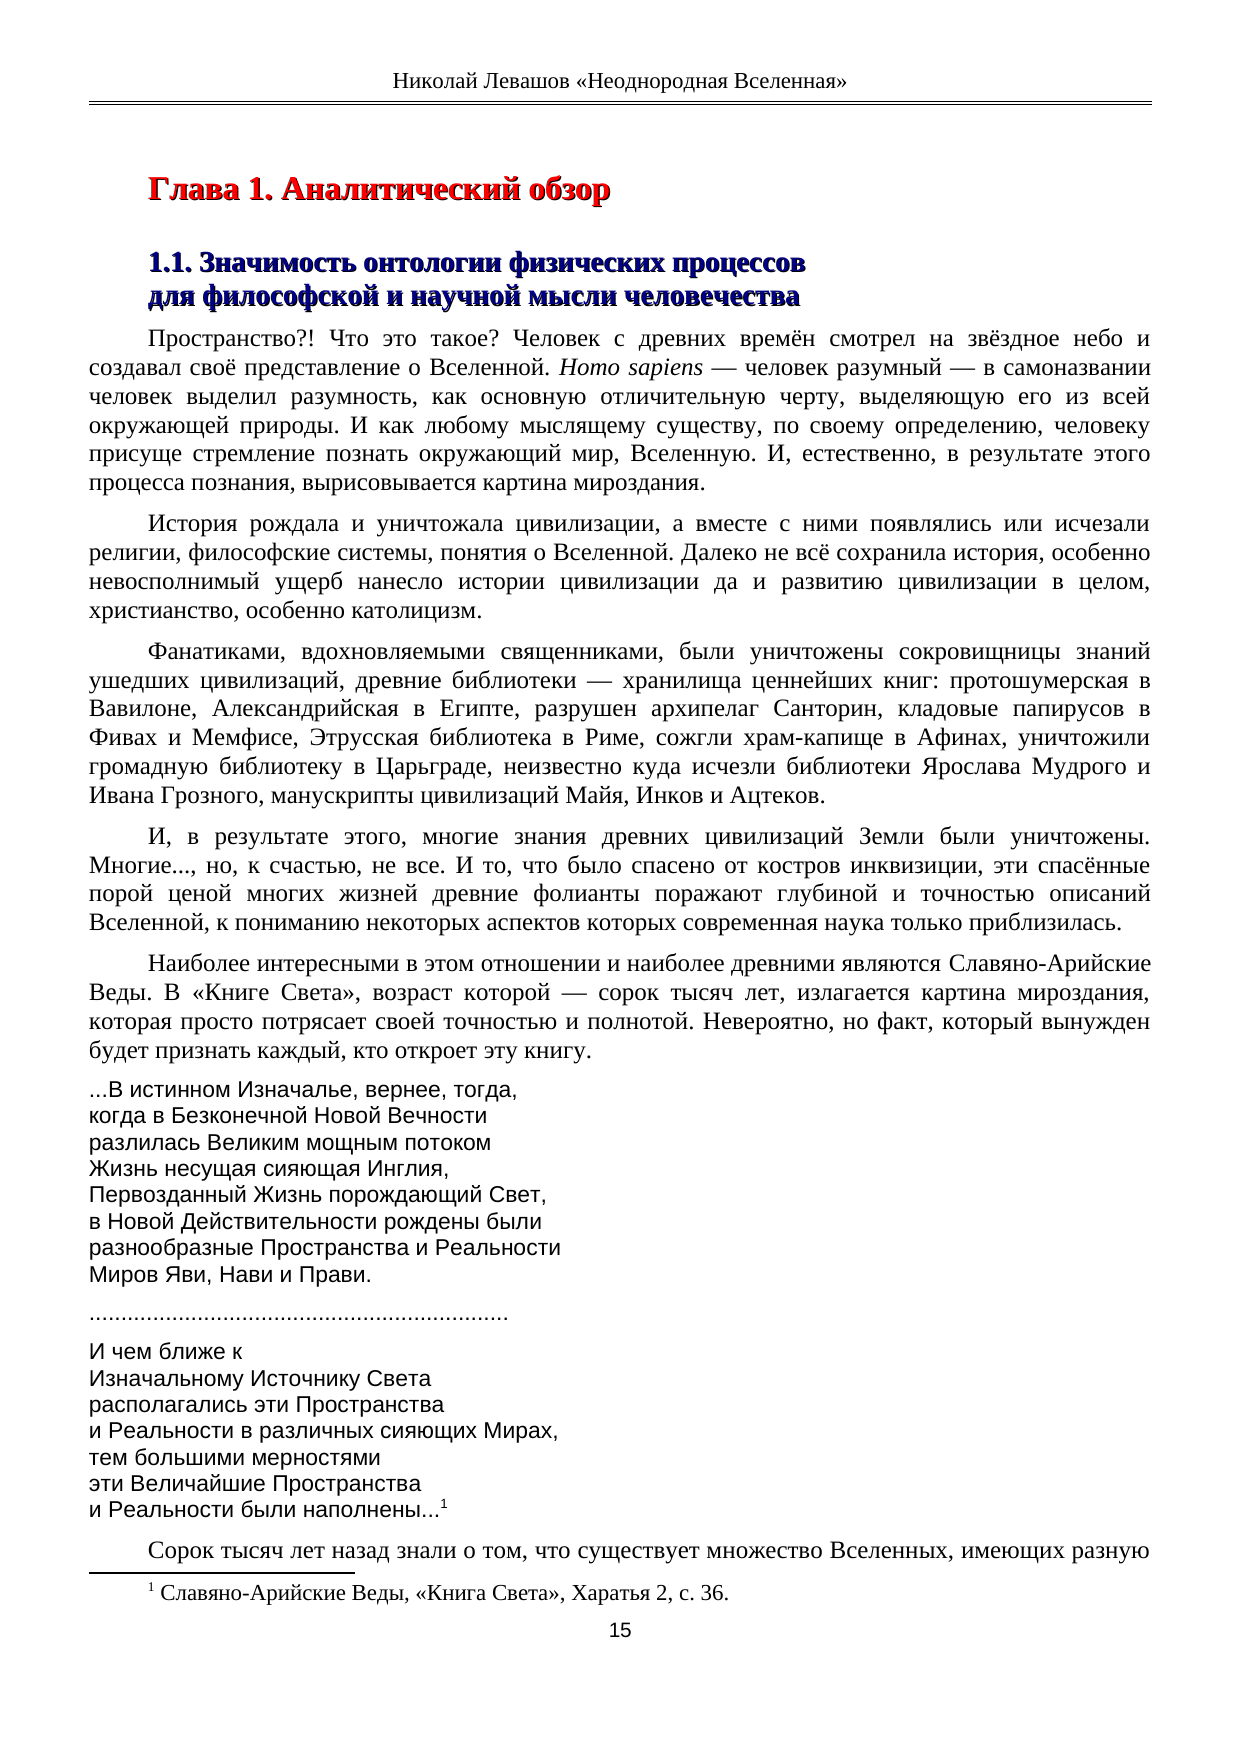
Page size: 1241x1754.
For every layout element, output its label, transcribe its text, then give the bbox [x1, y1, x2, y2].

text История рождала и уничтожала цивилизации, а вместе с ними появлялись или исчезали религии, философские системы, понятия о Вселенной. Далеко не всё сохранила история, особенно невосполнимый ущерб нанесло истории цивилизации да и развитию цивилизации в целом, христианство, особенно католицизм. [89, 508, 1152, 623]
text Фанатиками, вдохновляемыми священниками, были уничтожены сокровищницы знаний ушедших цивилизаций, древние библиотеки — хранилища ценнейших книг: протошумерская в Вавилоне, Александрийская в Египте, разрушен архипелаг Санторин, кладовые папирусов в Фивах и Мемфисе, Этрусская библиотека в Риме, сожгли храм-капище в Афинах, уничтожили громадную библиотеку в Царьграде, неизвестно куда исчезли библиотеки Ярослава Мудрого и Ивана Грозного, манускрипты цивилизаций Майя, Инков и Ацтеков. [89, 636, 1152, 808]
text И, в результате этого, многие знания древних цивилизаций Земли были уничтожены. Многие..., но, к счастью, не все. И то, что было спасено от костров инквизиции, эти спасённые порой ценой многих жизней древние фолианты поражают глубиной и точностью описаний Вселенной, к пониманию некоторых аспектов которых современная наука только приблизилась. [89, 821, 1152, 936]
subtitle 1.1. Значимость онтологии физических процессов для философской и научной мысли человечества [148, 244, 1152, 311]
text Пространство?! Что это такое? Человек с древних времён смотрел на звёздное небо и создавал своё представление о Вселенной. Homo sapiens — человек разумный — в самоназвании человек выделил разумность, как основную отличительную черту, выделяющую его из всей окружающей природы. И как любому мыслящему существу, по своему определению, человеку присуще стремление познать окружающий мир, Вселенную. И, естественно, в результате этого процесса познания, вырисовывается картина мироздания. [89, 323, 1152, 496]
text ...В истинном Изначалье, вернее, тогда, когда в Безконечной Новой Вечности разлилась Великим мощным потоком Жизнь несущая сияющая Инглия, Первозданный Жизнь порождающий Свет, в Новой Действительности рождены были разнообразные Пространства и Реальности Миров Яви, Нави и Прави. [89, 1076, 1152, 1287]
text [89, 1535, 1152, 1564]
subtitle Глава 1. Аналитический обзор [148, 168, 1152, 206]
text Наиболее интересными в этом отношении и наиболее древними являются Славяно-Арийские Веды. В «Книге Света», возраст которой — сорок тысяч лет, излагается картина мироздания, которая просто потрясает своей точностью и полнотой. Невероятно, но факт, который вынужден будет признать каждый, кто откроет эту книгу. [89, 948, 1152, 1063]
text .................................................................. [89, 1299, 1152, 1326]
text И чем ближе к Изначальному Источнику Света располагались эти Пространства и Реальности в различных сияющих Мирах, тем большими мерностями эти Величайшие Пространства и Реальности были наполнены... [89, 1338, 1152, 1523]
